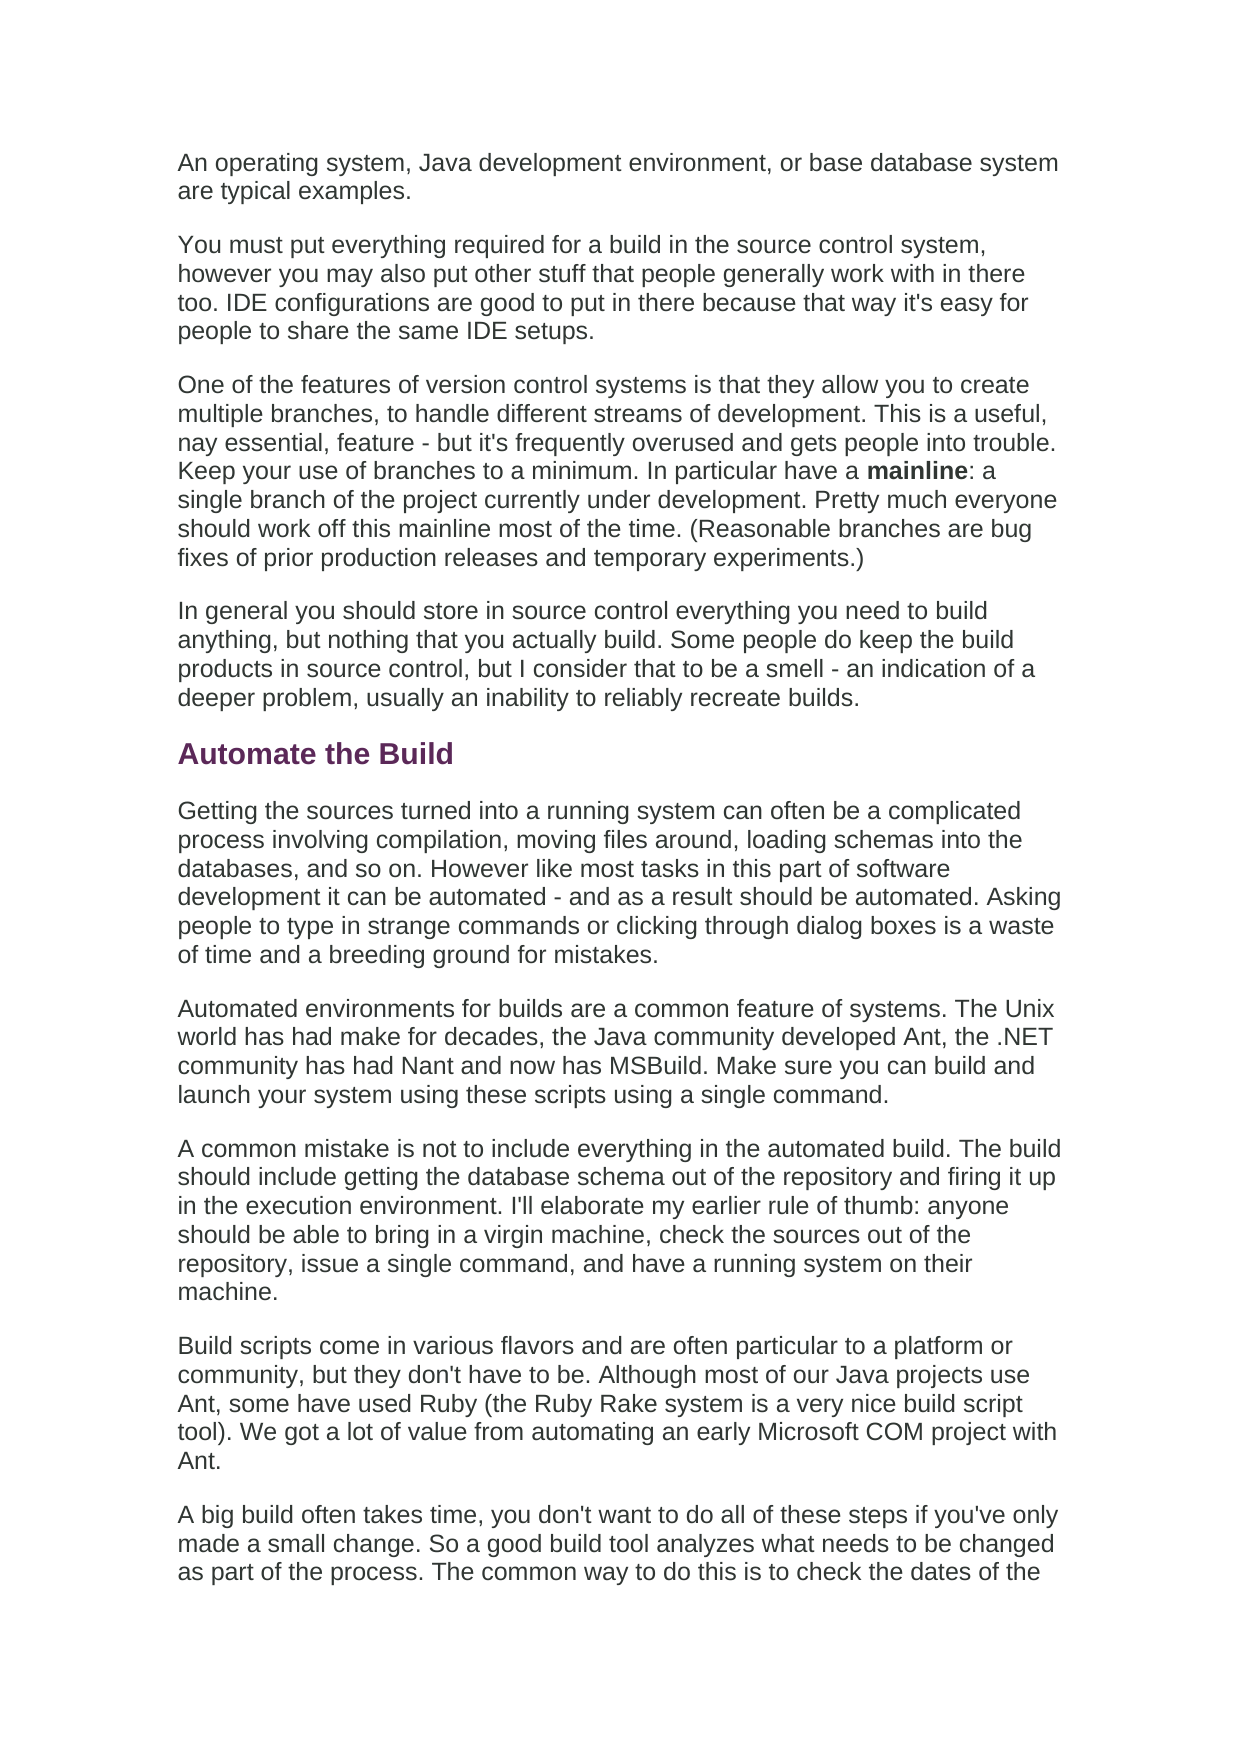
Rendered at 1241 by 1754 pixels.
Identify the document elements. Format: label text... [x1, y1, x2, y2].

text In general you should store in source control everything you need to build anything, but nothing that you actually build. Some people do keep the build products in source control, but I consider that to be a smell - an indication of a deeper problem, usually an inability to reliably recreate builds. [177, 596, 1063, 711]
text Automated environments for builds are a common feature of systems. The Unix world has had make for decades, the Java community developed Ant, the .NET community has had Nant and now has MSBuild. Make sure you can build and launch your system using these scripts using a single command. [177, 994, 1063, 1109]
text Getting the sources turned into a running system can often be a complicated process involving compilation, moving files around, loading schemas into the databases, and so on. However like most tasks in this part of software development it can be automated - and as a result should be automated. Asking people to type in strange commands or clicking through dialog boxes is a waste of time and a breeding ground for mistakes. [177, 796, 1063, 969]
text Automate the Build [177, 736, 1063, 771]
text You must put everything required for a build in the source control system, however you may also put other stuff that people generally work with in there too. IDE configurations are good to put in there because that way it's easy for people to share the same IDE setups. [177, 230, 1063, 345]
text Build scripts come in various flavors and are often particular to a platform or community, but they don't have to be. Although most of our Java projects use Ant, some have used Ruby (the Ruby Rake system is a very nice build script tool). We got a lot of value from automating an early Microsoft COM project with Ant. [177, 1331, 1063, 1475]
text One of the features of version control systems is that they allow you to create multiple branches, to handle different streams of development. This is a useful, nay essential, feature - but it's frequently overused and gets people into trouble. Keep your use of branches to a minimum. In particular have a mainline: a single branch of the project currently under development. Pretty much everyone should work off this mainline most of the time. (Reasonable branches are bug fixes of prior production releases and temporary experiments.) [177, 370, 1063, 571]
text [177, 148, 1063, 205]
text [177, 1500, 1063, 1586]
text A common mistake is not to include everything in the automated build. The build should include getting the database schema out of the repository and firing it up in the execution environment. I'll elaborate my earlier rule of thumb: anyone should be able to bring in a virgin machine, check the sources out of the repository, issue a single command, and have a running system on their machine. [177, 1134, 1063, 1306]
